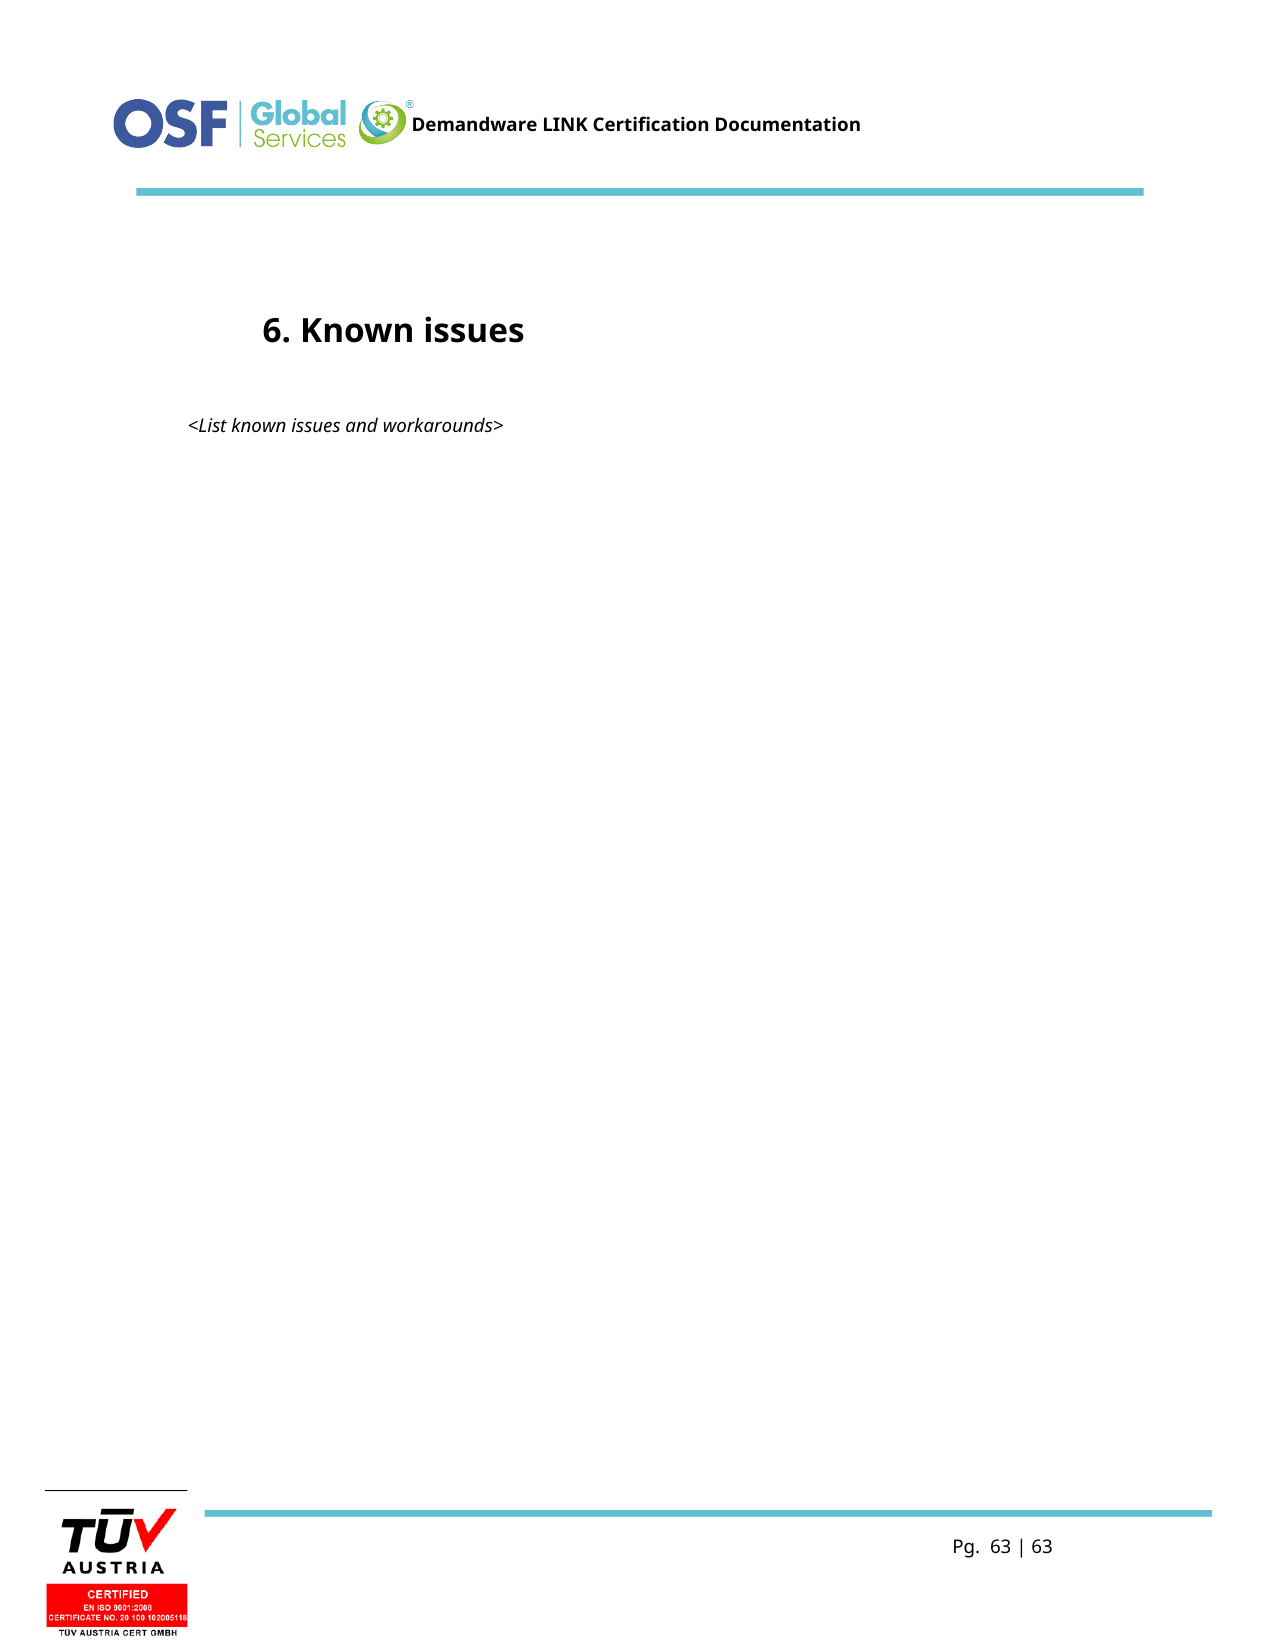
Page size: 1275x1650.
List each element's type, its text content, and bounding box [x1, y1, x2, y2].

picture [136, 188, 1144, 196]
picture [204, 1510, 1212, 1517]
text <List known issues and workarounds> [187, 412, 1087, 437]
picture [43, 1490, 187, 1634]
subtitle Known issues [262, 306, 1087, 352]
picture [113, 99, 414, 148]
